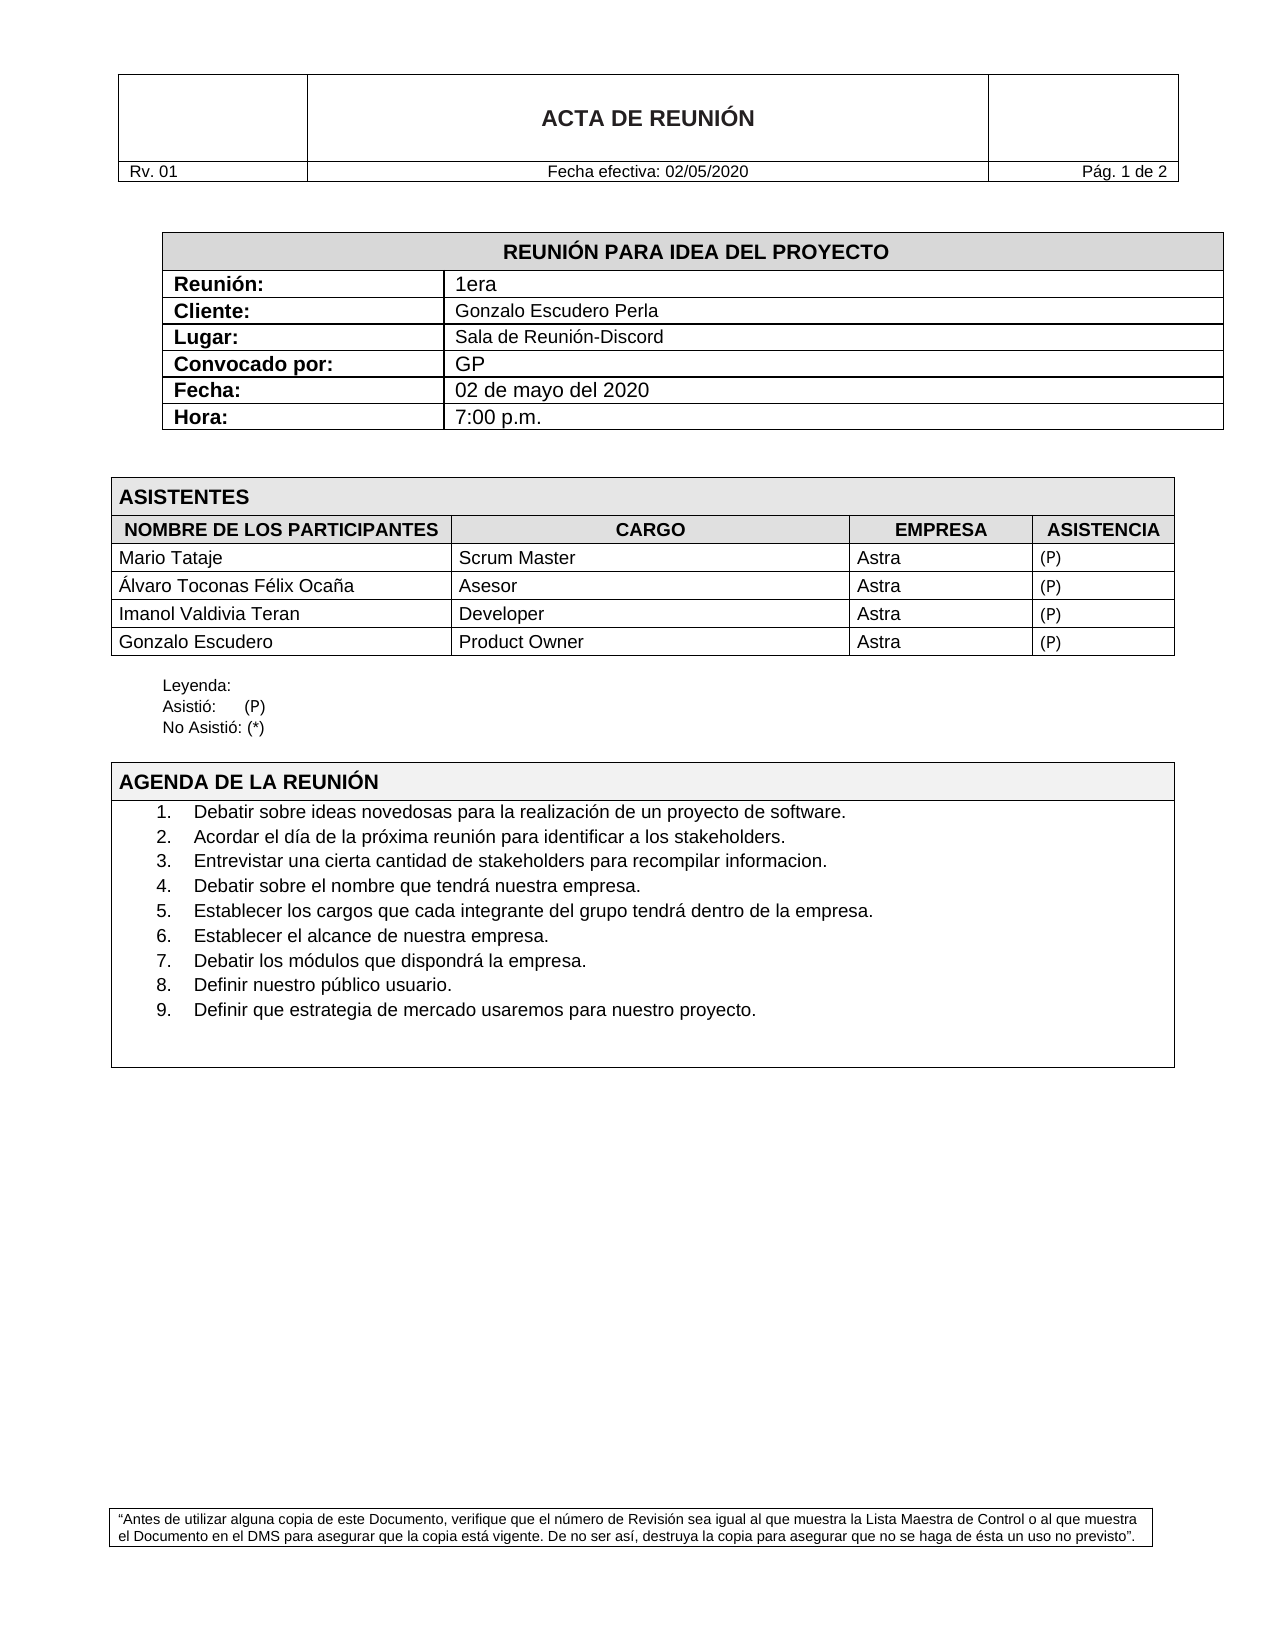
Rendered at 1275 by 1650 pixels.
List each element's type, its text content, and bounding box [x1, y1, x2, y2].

table_cell (P) [1033, 572, 1174, 599]
table_cell CARGO [452, 516, 849, 543]
table_cell NOMBRE DE LOS PARTICIPANTES [112, 516, 451, 543]
table_cell 02 de mayo del 2020 [445, 378, 1223, 403]
table_header ASISTENTES [112, 478, 1174, 515]
table_header REUNIÓN PARA IDEA DEL PROYECTO [163, 233, 1223, 270]
table_cell Scrum Master [452, 544, 849, 571]
table_header AGENDA DE LA REUNIÓN [112, 763, 1174, 800]
table_cell 7:00 p.m. [445, 404, 1223, 429]
table_cell Product Owner [452, 628, 849, 655]
table_cell (P) [1033, 628, 1174, 655]
table_cell Convocado por: [163, 351, 443, 376]
table_cell ASISTENCIA [1033, 516, 1174, 543]
table_cell Gonzalo Escudero Perla [445, 298, 1223, 323]
table_cell Hora: [163, 404, 443, 429]
table_cell Fecha: [163, 378, 443, 403]
table_cell Sala de Reunión-Discord [445, 325, 1223, 349]
table_cell Astra [850, 600, 1032, 627]
table_cell (P) [1033, 600, 1174, 627]
table_cell Asesor [452, 572, 849, 599]
table_cell Lugar: [163, 325, 443, 349]
table_cell Astra [850, 544, 1032, 571]
table_cell Álvaro Toconas Félix Ocaña [112, 572, 451, 599]
table_cell Cliente: [163, 298, 443, 323]
table_cell Astra [850, 572, 1032, 599]
table_cell Debatir sobre ideas novedosas para la realización de un proyecto de software. Acordar el día de la próxima reunión para identificar a los stakeholders. Entrevistar una cierta cantidad de stakeholders para recompilar informacion. Debatir sobre el nombre que tendrá nuestra empresa. Establecer los cargos que cada integrante del grupo tendrá dentro de la empresa. Establecer el alcance de nuestra empresa. Debatir los módulos que dispondrá la empresa. Definir nuestro público usuario. Definir que estrategia de mercado usaremos para nuestro proyecto. [112, 801, 1174, 1067]
text Leyenda: [162, 676, 1152, 695]
table_cell EMPRESA [850, 516, 1032, 543]
table_cell GP [445, 351, 1223, 376]
table_cell Developer [452, 600, 849, 627]
table_cell Gonzalo Escudero [112, 628, 451, 655]
table_cell Astra [850, 628, 1032, 655]
table_cell Mario Tataje [112, 544, 451, 571]
table_cell (P) [1033, 544, 1174, 571]
table_cell 1era [445, 271, 1223, 296]
table_cell Imanol Valdivia Teran [112, 600, 451, 627]
text No Asistió: (*) [162, 717, 1152, 737]
table_cell Reunión: [163, 271, 443, 296]
text Asistió: (P) [162, 695, 1152, 717]
